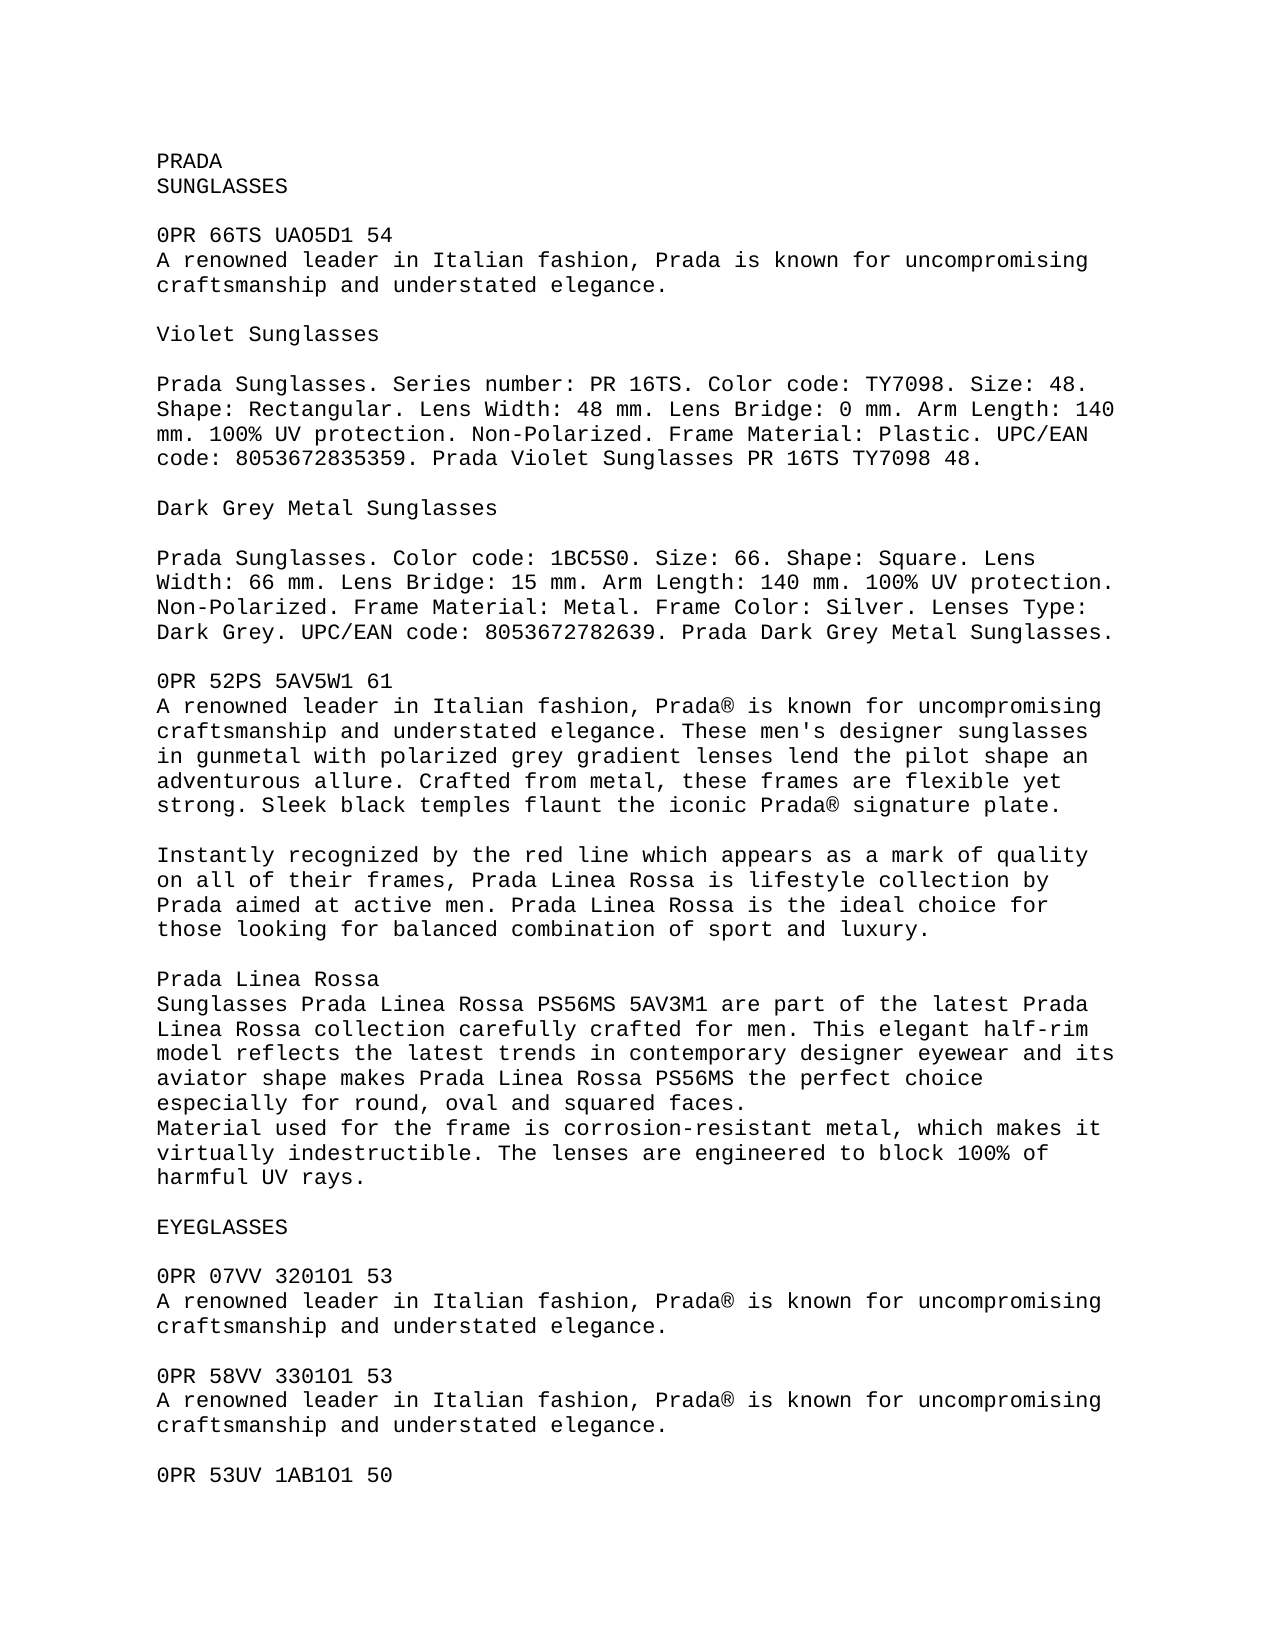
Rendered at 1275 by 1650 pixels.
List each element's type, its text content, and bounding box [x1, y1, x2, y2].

text 0PR 07VV 3201O1 53 [156, 1266, 1118, 1290]
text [156, 1389, 1118, 1439]
text 0PR 53UV 1AB1O1 50 [156, 1464, 1118, 1489]
text Prada Linea Rossa [156, 968, 1118, 993]
text SUNGLASSES [156, 175, 1118, 199]
text 0PR 52PS 5AV5W1 61 [156, 671, 1118, 695]
text EYEGLASSES [156, 1216, 1118, 1241]
text A renowned leader in Italian fashion, Prada® is known for uncompromising craftsmanship and understated elegance. These men's designer sunglasses in gunmetal with polarized grey gradient lenses lend the pilot shape an adventurous allure. Crafted from metal, these frames are flexible yet strong. Sleek black temples flaunt the iconic Prada® signature plate. [156, 695, 1118, 819]
text Sunglasses Prada Linea Rossa PS56MS 5AV3M1 are part of the latest Prada Linea Rossa collection carefully crafted for men. This elegant half-rim model reflects the latest trends in contemporary designer eyewear and its aviator shape makes Prada Linea Rossa PS56MS the perfect choice especially for round, oval and squared faces. [156, 993, 1118, 1117]
text A renowned leader in Italian fashion, Prada is known for uncompromising craftsmanship and understated elegance. [156, 249, 1118, 299]
text Instantly recognized by the red line which appears as a mark of quality on all of their frames, Prada Linea Rossa is lifestyle collection by Prada aimed at active men. Prada Linea Rossa is the ideal choice for those looking for balanced combination of sport and luxury. [156, 844, 1118, 943]
text Prada Sunglasses. Series number: PR 16TS. Color code: TY7098. Size: 48. Shape: Rectangular. Lens Width: 48 mm. Lens Bridge: 0 mm. Arm Length: 140 mm. 100% UV protection. Non-Polarized. Frame Material: Plastic. UPC/EAN code: 8053672835359. Prada Violet Sunglasses PR 16TS TY7098 48. [156, 373, 1118, 472]
text Dark Grey Metal Sunglasses [156, 497, 1118, 522]
text Violet Sunglasses [156, 323, 1118, 348]
text 0PR 66TS UAO5D1 54 [156, 224, 1118, 249]
text Prada Sunglasses. Color code: 1BC5S0. Size: 66. Shape: Square. Lens Width: 66 mm. Lens Bridge: 15 mm. Arm Length: 140 mm. 100% UV protection. Non-Polarized. Frame Material: Metal. Frame Color: Silver. Lenses Type: Dark Grey. UPC/EAN code: 8053672782639. Prada Dark Grey Metal Sunglasses. [156, 547, 1118, 646]
text 0PR 58VV 3301O1 53 [156, 1365, 1118, 1389]
text Material used for the frame is corrosion-resistant metal, which makes it virtually indestructible. The lenses are engineered to block 100% of harmful UV rays. [156, 1117, 1118, 1191]
text PRADA [156, 150, 1118, 175]
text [156, 1290, 1118, 1340]
